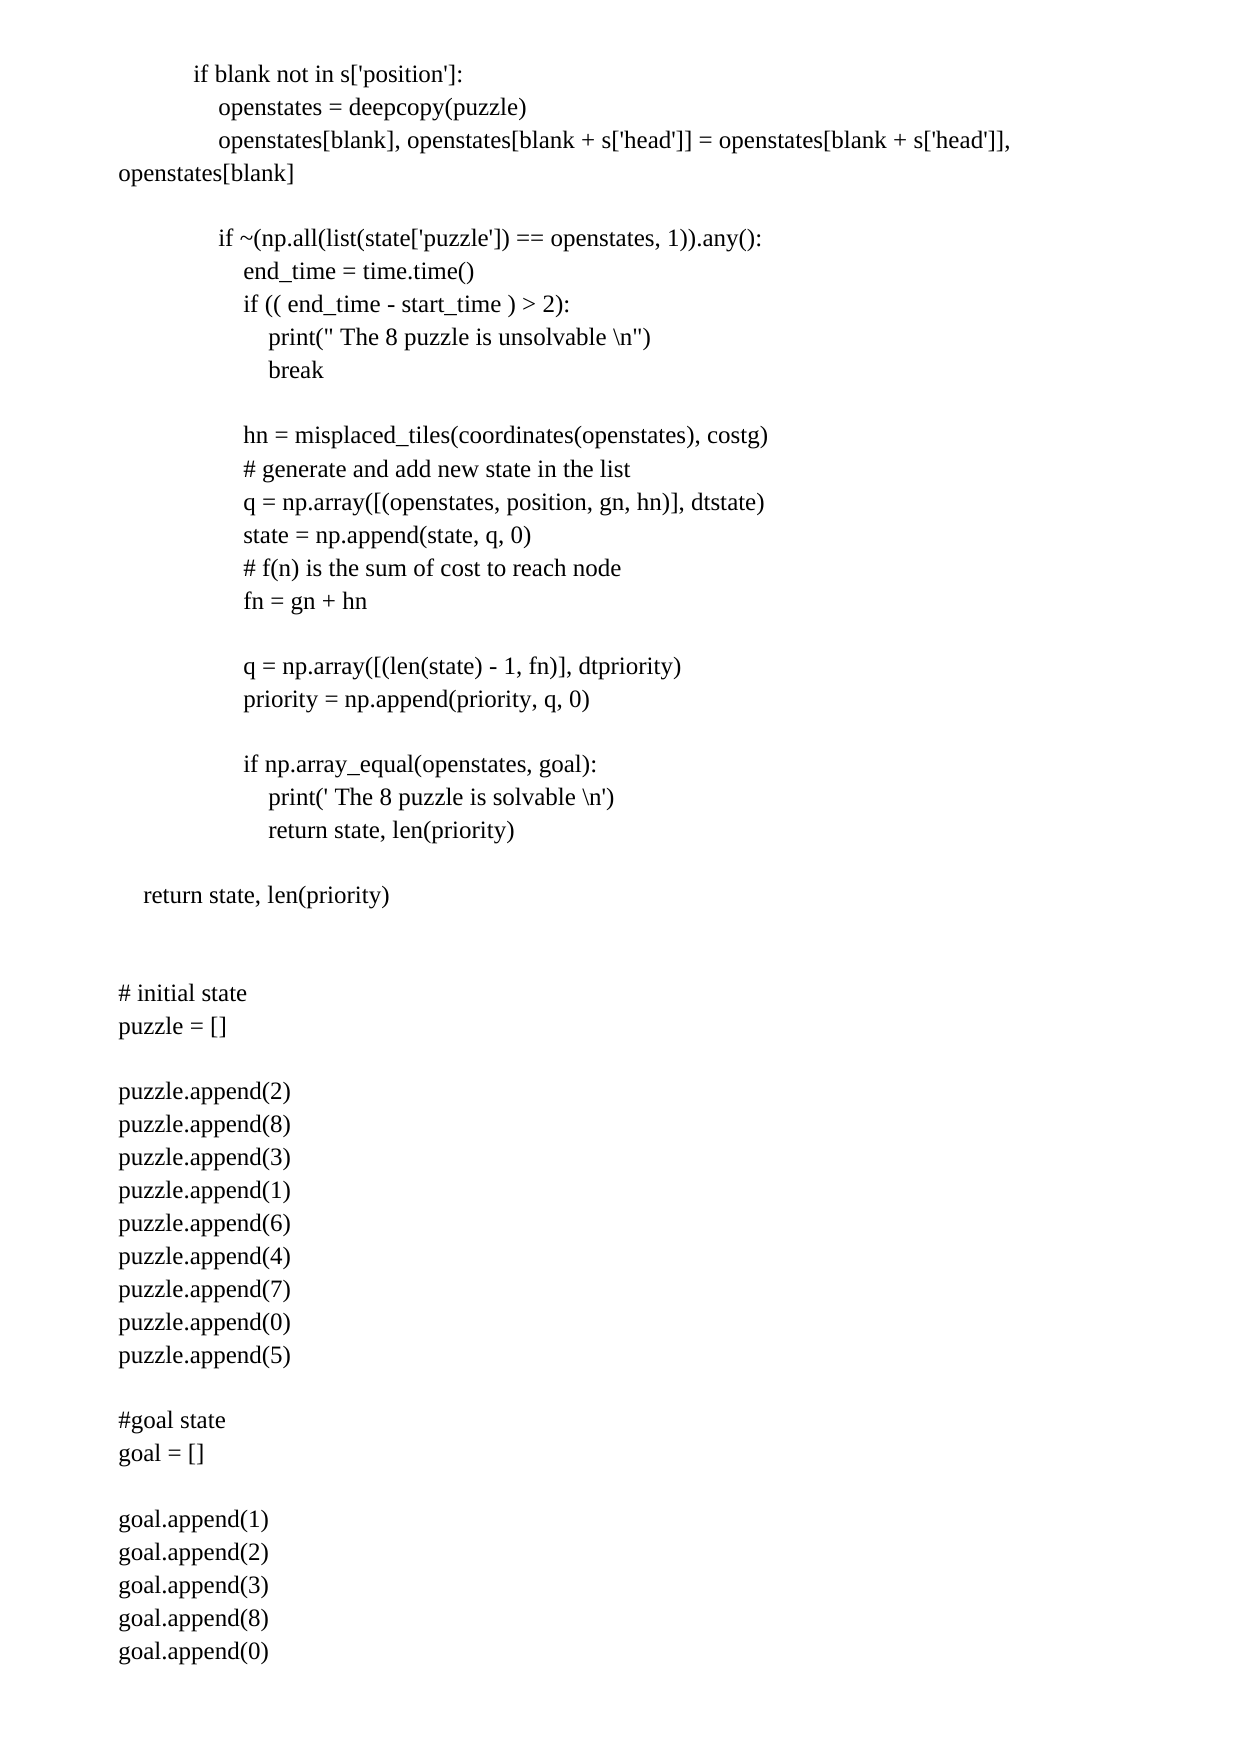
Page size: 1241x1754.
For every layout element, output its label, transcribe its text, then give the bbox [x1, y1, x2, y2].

text goal.append(1) [118, 1504, 1122, 1532]
text # initial state [118, 978, 1122, 1007]
text puzzle.append(3) [118, 1142, 1122, 1171]
text priority = np.append(priority, q, 0) [118, 684, 1122, 713]
text if ~(np.all(list(state['puzzle']) == openstates, 1)).any(): [118, 223, 1122, 252]
text goal.append(2) [118, 1537, 1122, 1565]
text fn = gn + hn [118, 586, 1122, 614]
text print(" The 8 puzzle is unsolvable \n") [118, 322, 1122, 351]
text return state, len(priority) [118, 815, 1122, 844]
text end_time = time.time() [118, 256, 1122, 285]
text puzzle = [] [118, 1011, 1122, 1039]
text puzzle.append(7) [118, 1274, 1122, 1303]
text openstates[blank], openstates[blank + s['head']] = openstates[blank + s['head']], openstates[blank] [118, 125, 1122, 187]
text break [118, 355, 1122, 384]
text if blank not in s['position']: [118, 59, 1122, 88]
text goal.append(0) [118, 1636, 1122, 1664]
text q = np.array([(openstates, position, gn, hn)], dtstate) [118, 487, 1122, 515]
text puzzle.append(8) [118, 1109, 1122, 1138]
text if np.array_equal(openstates, goal): [118, 749, 1122, 778]
text return state, len(priority) [118, 880, 1122, 909]
text openstates = deepcopy(puzzle) [118, 92, 1122, 121]
text puzzle.append(5) [118, 1340, 1122, 1369]
text if (( end_time - start_time ) > 2): [118, 289, 1122, 318]
text q = np.array([(len(state) - 1, fn)], dtpriority) [118, 651, 1122, 680]
text puzzle.append(4) [118, 1241, 1122, 1270]
text hn = misplaced_tiles(coordinates(openstates), costg) [118, 421, 1122, 449]
text puzzle.append(2) [118, 1076, 1122, 1105]
text puzzle.append(6) [118, 1208, 1122, 1237]
text state = np.append(state, q, 0) [118, 520, 1122, 548]
text # generate and add new state in the list [118, 454, 1122, 482]
text # f(n) is the sum of cost to reach node [118, 553, 1122, 581]
text goal.append(3) [118, 1570, 1122, 1598]
text puzzle.append(0) [118, 1307, 1122, 1336]
text goal = [] [118, 1438, 1122, 1467]
text goal.append(8) [118, 1603, 1122, 1631]
text puzzle.append(1) [118, 1175, 1122, 1204]
text #goal state [118, 1405, 1122, 1434]
text print(' The 8 puzzle is solvable \n') [118, 782, 1122, 811]
